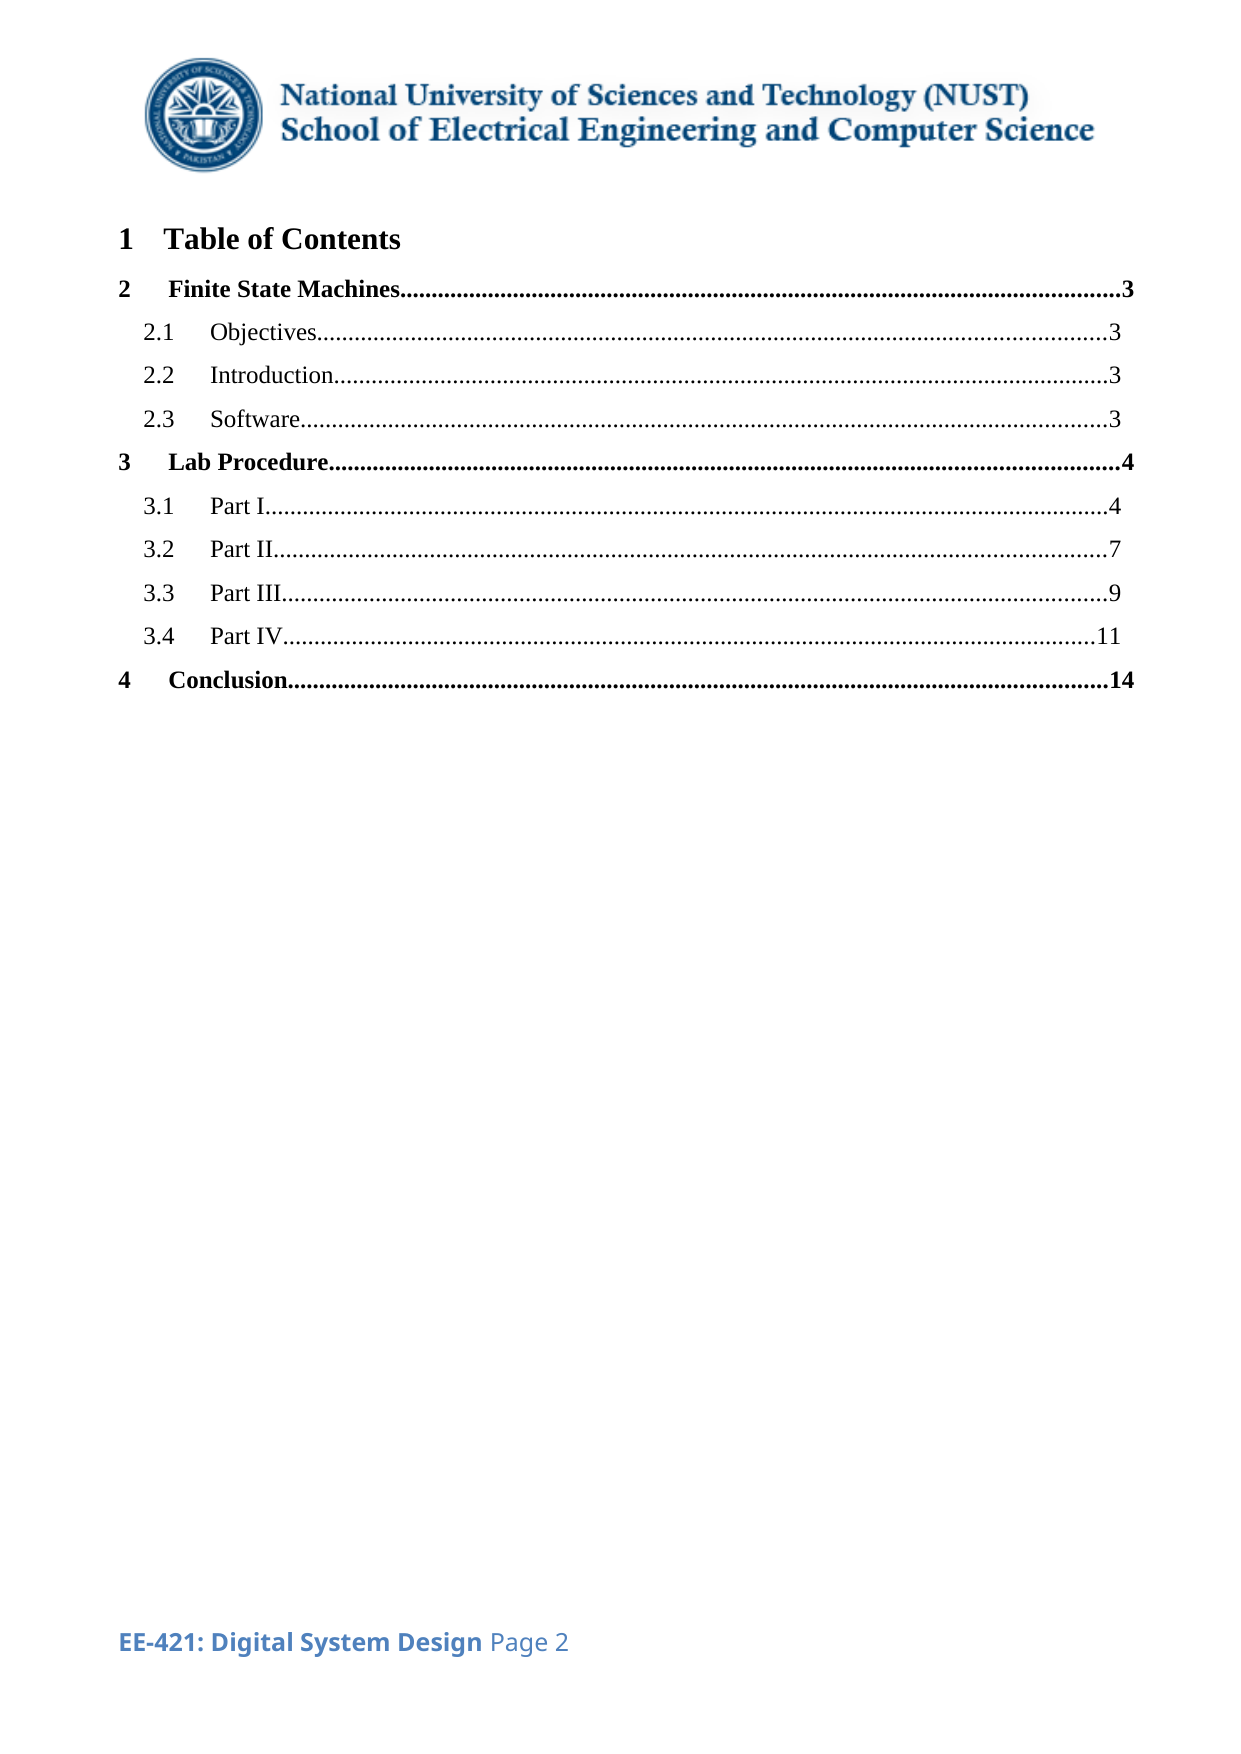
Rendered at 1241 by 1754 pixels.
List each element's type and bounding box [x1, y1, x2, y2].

picture [132, 52, 1108, 183]
